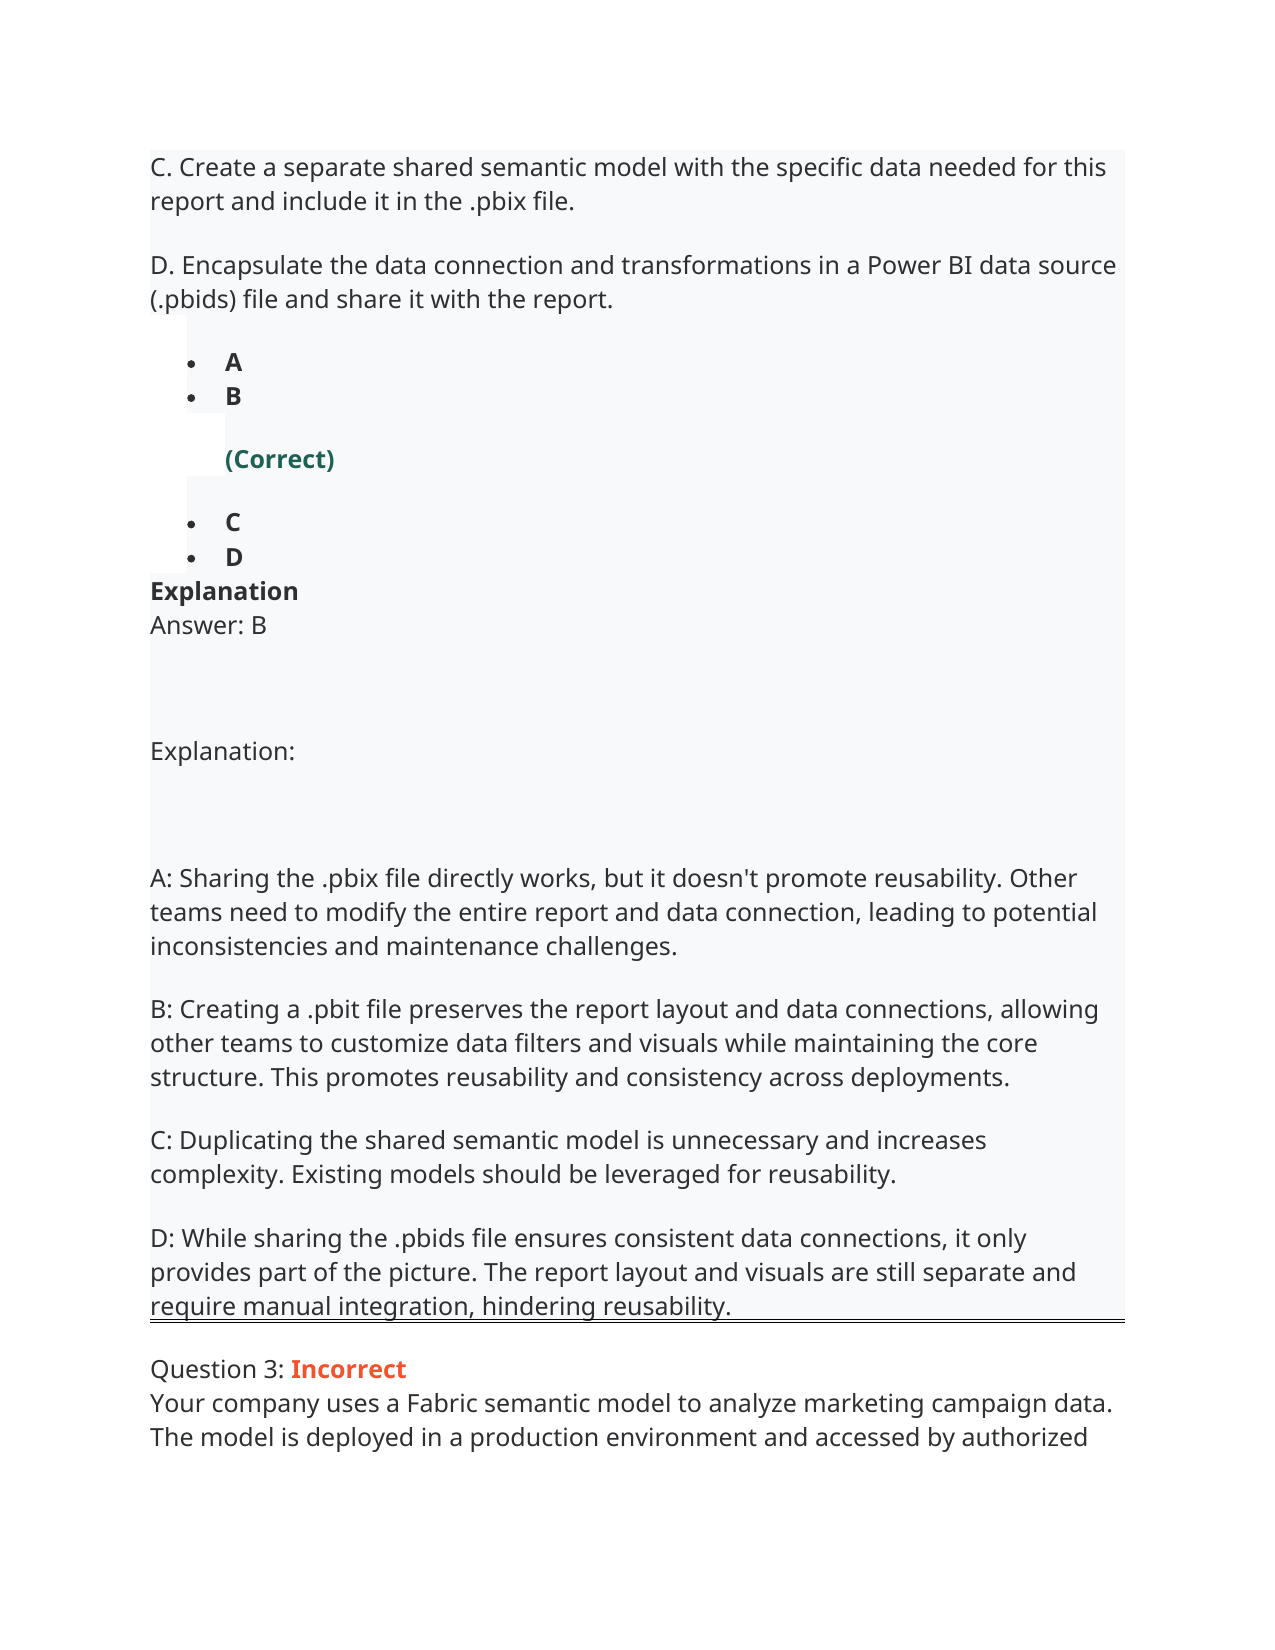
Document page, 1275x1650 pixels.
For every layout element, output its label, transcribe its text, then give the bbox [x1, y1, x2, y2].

text D. Encapsulate the data connection and transformations in a Power BI data source (.pbids) file and share it with the report. [150, 247, 1125, 315]
list D [187, 539, 1125, 573]
list A [187, 344, 1125, 379]
list C [187, 505, 1125, 539]
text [150, 1386, 1125, 1454]
text A: Sharing the .pbix file directly works, but it doesn't promote reusability. Other teams need to modify the entire report and data connection, leading to potential inconsistencies and maintenance challenges. [150, 860, 1125, 962]
text B: Creating a .pbit file preserves the report layout and data connections, allowing other teams to customize data filters and visuals while maintaining the core structure. This promotes reusability and consistency across deployments. [150, 992, 1125, 1094]
text Explanation [150, 573, 1125, 607]
list B [187, 379, 1125, 413]
text (Correct) [225, 442, 1125, 476]
text Question 3: Incorrect [150, 1352, 1125, 1386]
text Answer: B [150, 607, 1125, 641]
text Explanation: [150, 734, 1125, 768]
text C. Create a separate shared semantic model with the specific data needed for this report and include it in the .pbix file. [150, 150, 1125, 218]
text C: Duplicating the shared semantic model is unnecessary and increases complexity. Existing models should be leveraged for reusability. [150, 1123, 1125, 1191]
text D: While sharing the .pbids file ensures consistent data connections, it only provides part of the picture. The report layout and visuals are still separate and require manual integration, hindering reusability. [150, 1220, 1125, 1319]
